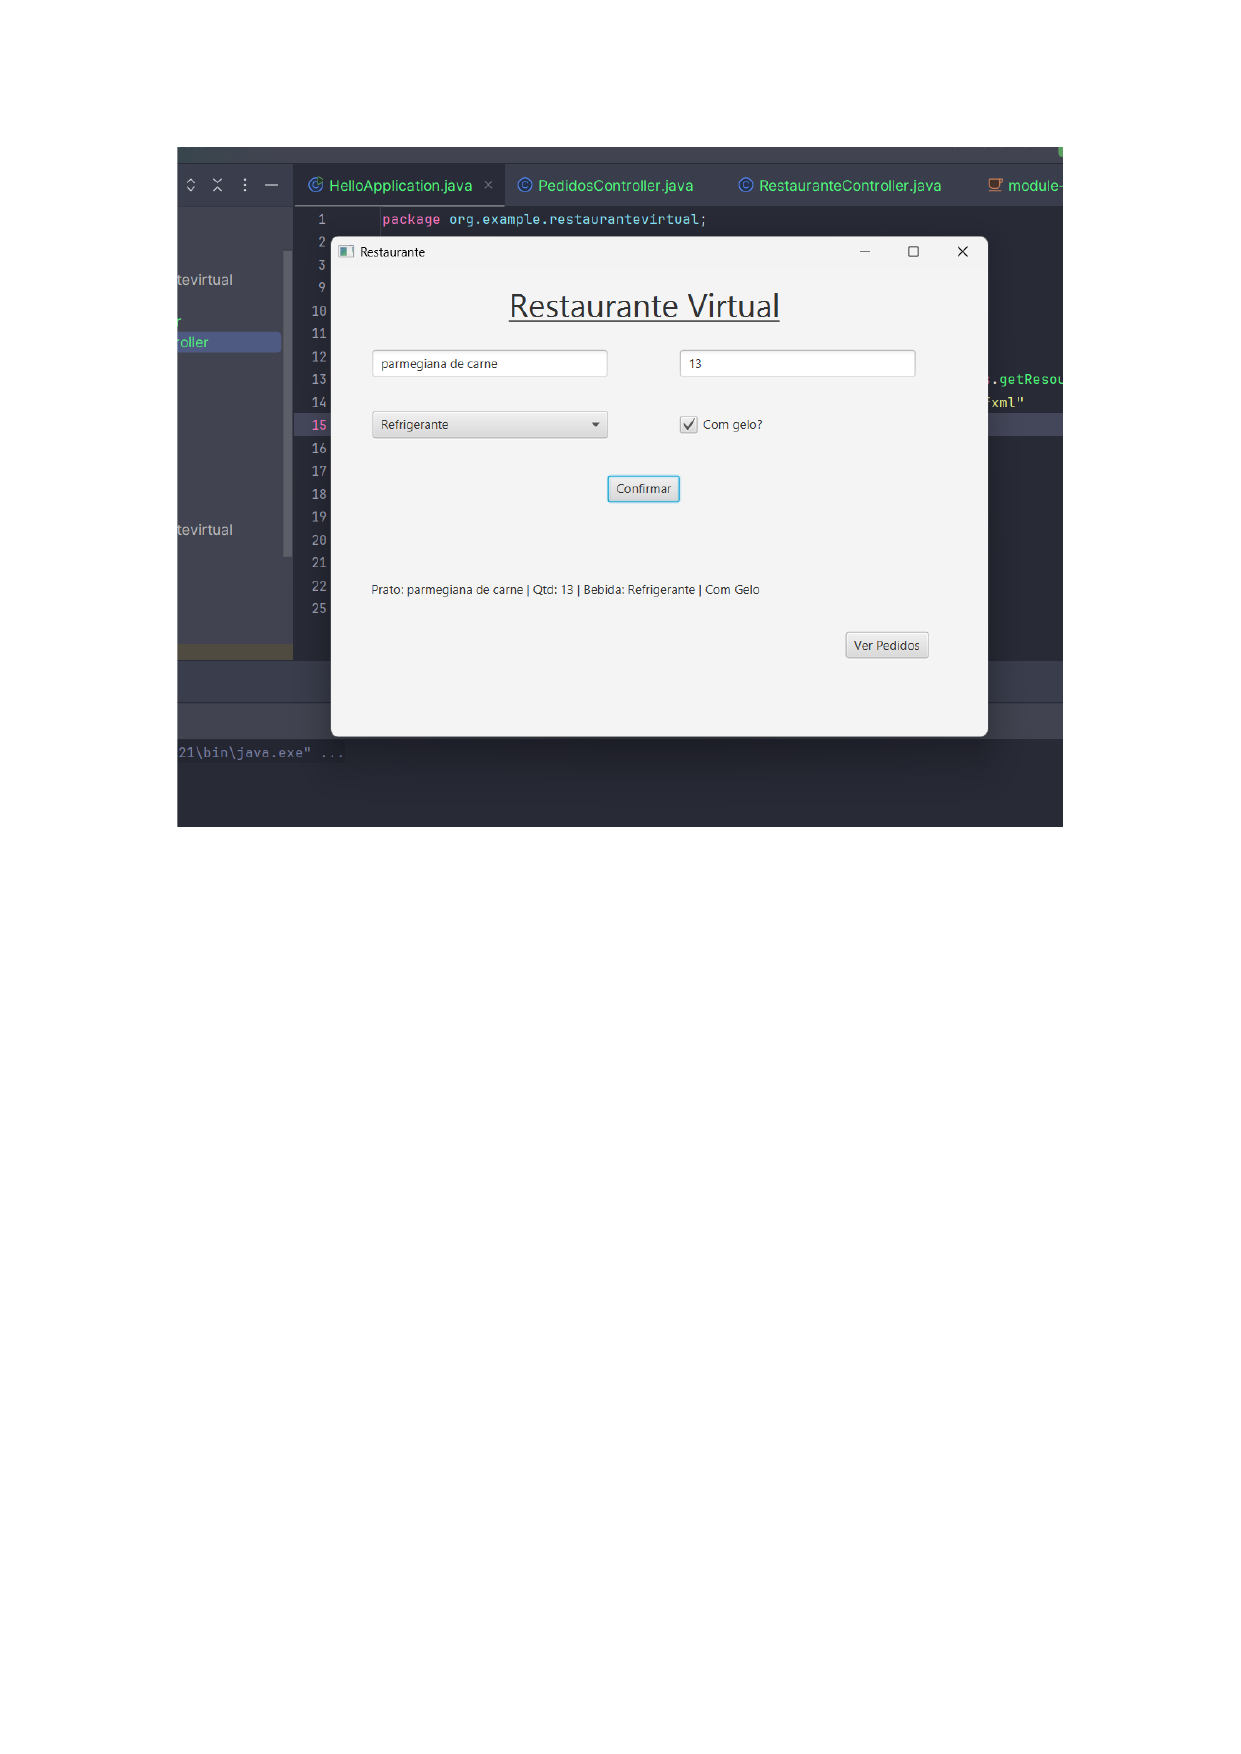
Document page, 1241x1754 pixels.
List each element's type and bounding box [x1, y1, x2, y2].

picture [177, 147, 1063, 827]
